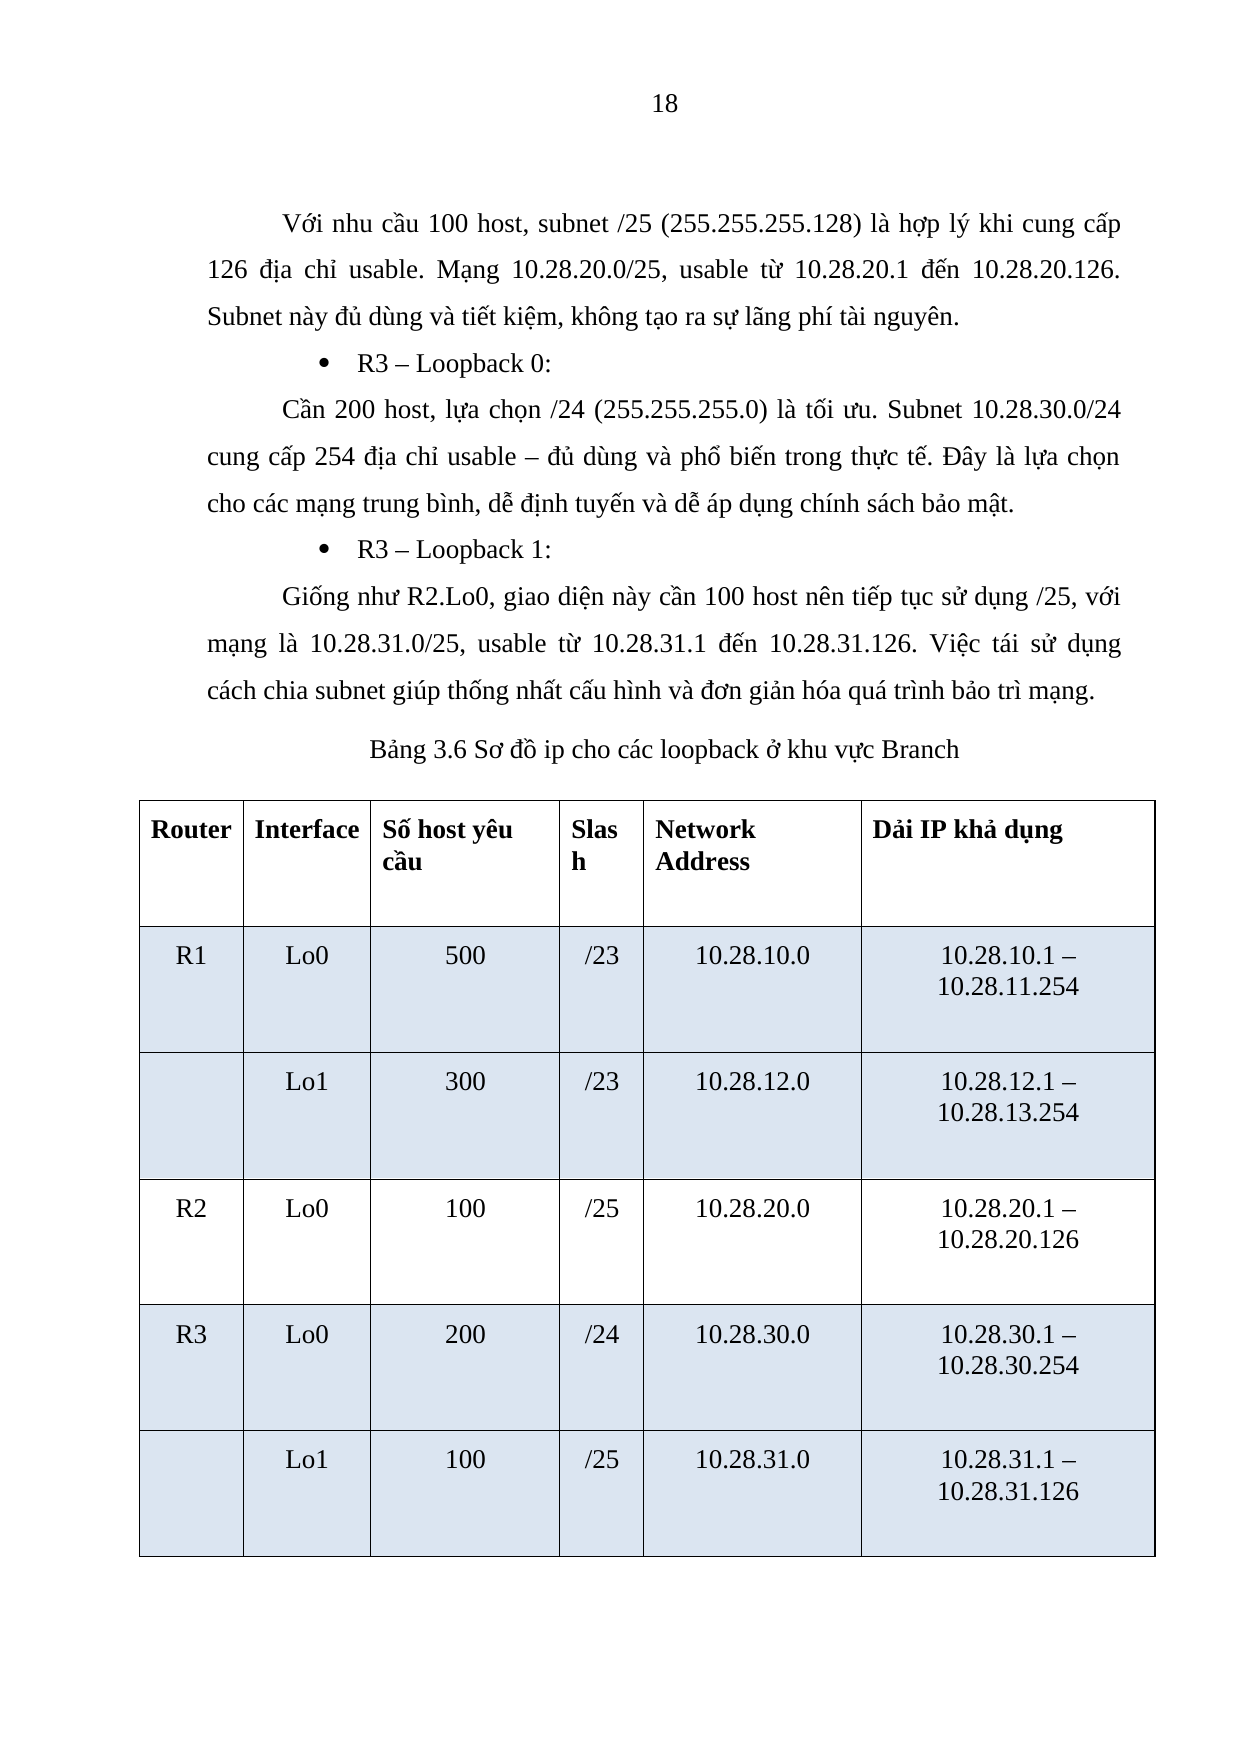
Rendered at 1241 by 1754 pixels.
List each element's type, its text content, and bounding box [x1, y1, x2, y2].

list R3 – Loopback 1: [319, 534, 1122, 565]
table_cell Lo0 [244, 927, 370, 1052]
table_cell 10.28.30.1 – 10.28.30.254 [862, 1305, 1154, 1430]
table_cell 10.28.30.0 [644, 1305, 861, 1430]
table_cell 100 [371, 1180, 559, 1304]
table_cell 10.28.12.0 [644, 1053, 861, 1178]
table_cell 10.28.10.0 [644, 927, 861, 1052]
table_cell Lo0 [244, 1305, 370, 1430]
table_cell /23 [560, 927, 643, 1052]
table_header Network Address [644, 801, 861, 926]
table_cell /25 [560, 1180, 643, 1304]
table_cell Lo1 [244, 1053, 370, 1178]
table_cell [140, 1431, 243, 1556]
table_header Dải IP khả dụng [862, 801, 1154, 926]
table_cell R1 [140, 927, 243, 1052]
table_cell [140, 1053, 243, 1178]
table_cell 100 [371, 1431, 559, 1556]
table_cell R3 [140, 1305, 243, 1430]
table_cell 10.28.10.1 – 10.28.11.254 [862, 927, 1154, 1052]
table_header Interface [244, 801, 370, 926]
text Bảng 3.6 Sơ đồ ip cho các loopback ở khu vực Branch [207, 733, 1122, 764]
table_cell 10.28.31.0 [644, 1431, 861, 1556]
table_cell /24 [560, 1305, 643, 1430]
text Giống như R2.Lo0, giao diện này cần 100 host nên tiếp tục sử dụng /25, với mạng là 10.28.31.0/25, usable từ 10.28.31.1 đến 10.28.31.126. Việc tái sử dụng cách chia subnet giúp thống nhất cấu hình và đơn giản hóa quá trình bảo trì mạng. [207, 581, 1122, 705]
table_cell R2 [140, 1180, 243, 1304]
table_cell 10.28.20.0 [644, 1180, 861, 1304]
table_cell Lo1 [244, 1431, 370, 1556]
table_cell /23 [560, 1053, 643, 1178]
table_cell 10.28.12.1 – 10.28.13.254 [862, 1053, 1154, 1178]
list R3 – Loopback 0: [319, 347, 1122, 378]
table_cell Lo0 [244, 1180, 370, 1304]
table_header Slash [560, 801, 643, 926]
text Cần 200 host, lựa chọn /24 (255.255.255.0) là tối ưu. Subnet 10.28.30.0/24 cung cấp 254 địa chỉ usable – đủ dùng và phổ biến trong thực tế. Đây là lựa chọn cho các mạng trung bình, dễ định tuyến và dễ áp dụng chính sách bảo mật. [207, 394, 1122, 518]
table_cell 200 [371, 1305, 559, 1430]
table_cell 10.28.20.1 – 10.28.20.126 [862, 1180, 1154, 1304]
table_cell /25 [560, 1431, 643, 1556]
table_cell 500 [371, 927, 559, 1052]
table_cell 300 [371, 1053, 559, 1178]
table_header Số host yêu cầu [371, 801, 559, 926]
table_header Router [140, 801, 243, 926]
table_cell 10.28.31.1 – 10.28.31.126 [862, 1431, 1154, 1556]
text Với nhu cầu 100 host, subnet /25 (255.255.255.128) là hợp lý khi cung cấp 126 địa chỉ usable. Mạng 10.28.20.0/25, usable từ 10.28.20.1 đến 10.28.20.126. Subnet này đủ dùng và tiết kiệm, không tạo ra sự lãng phí tài nguyên. [207, 207, 1122, 331]
